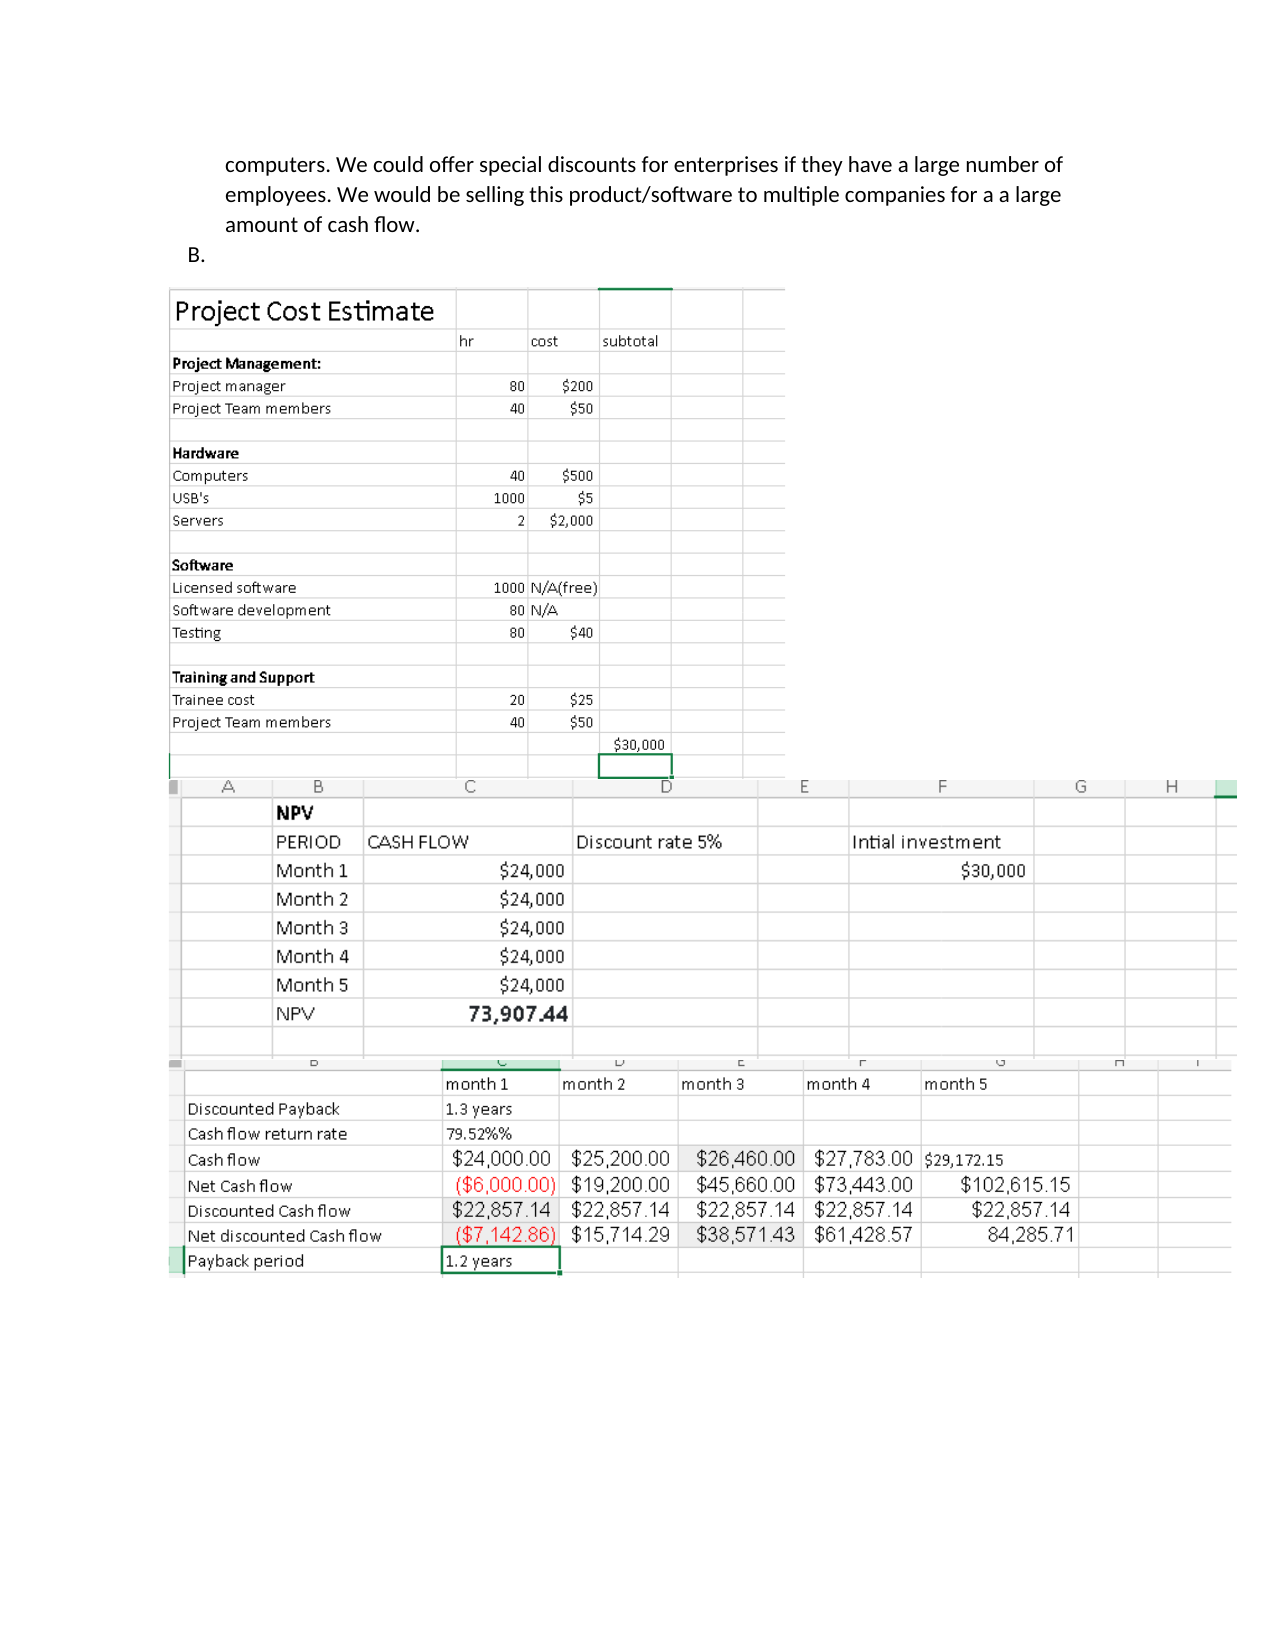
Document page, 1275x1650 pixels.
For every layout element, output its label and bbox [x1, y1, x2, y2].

list [187, 150, 1125, 238]
